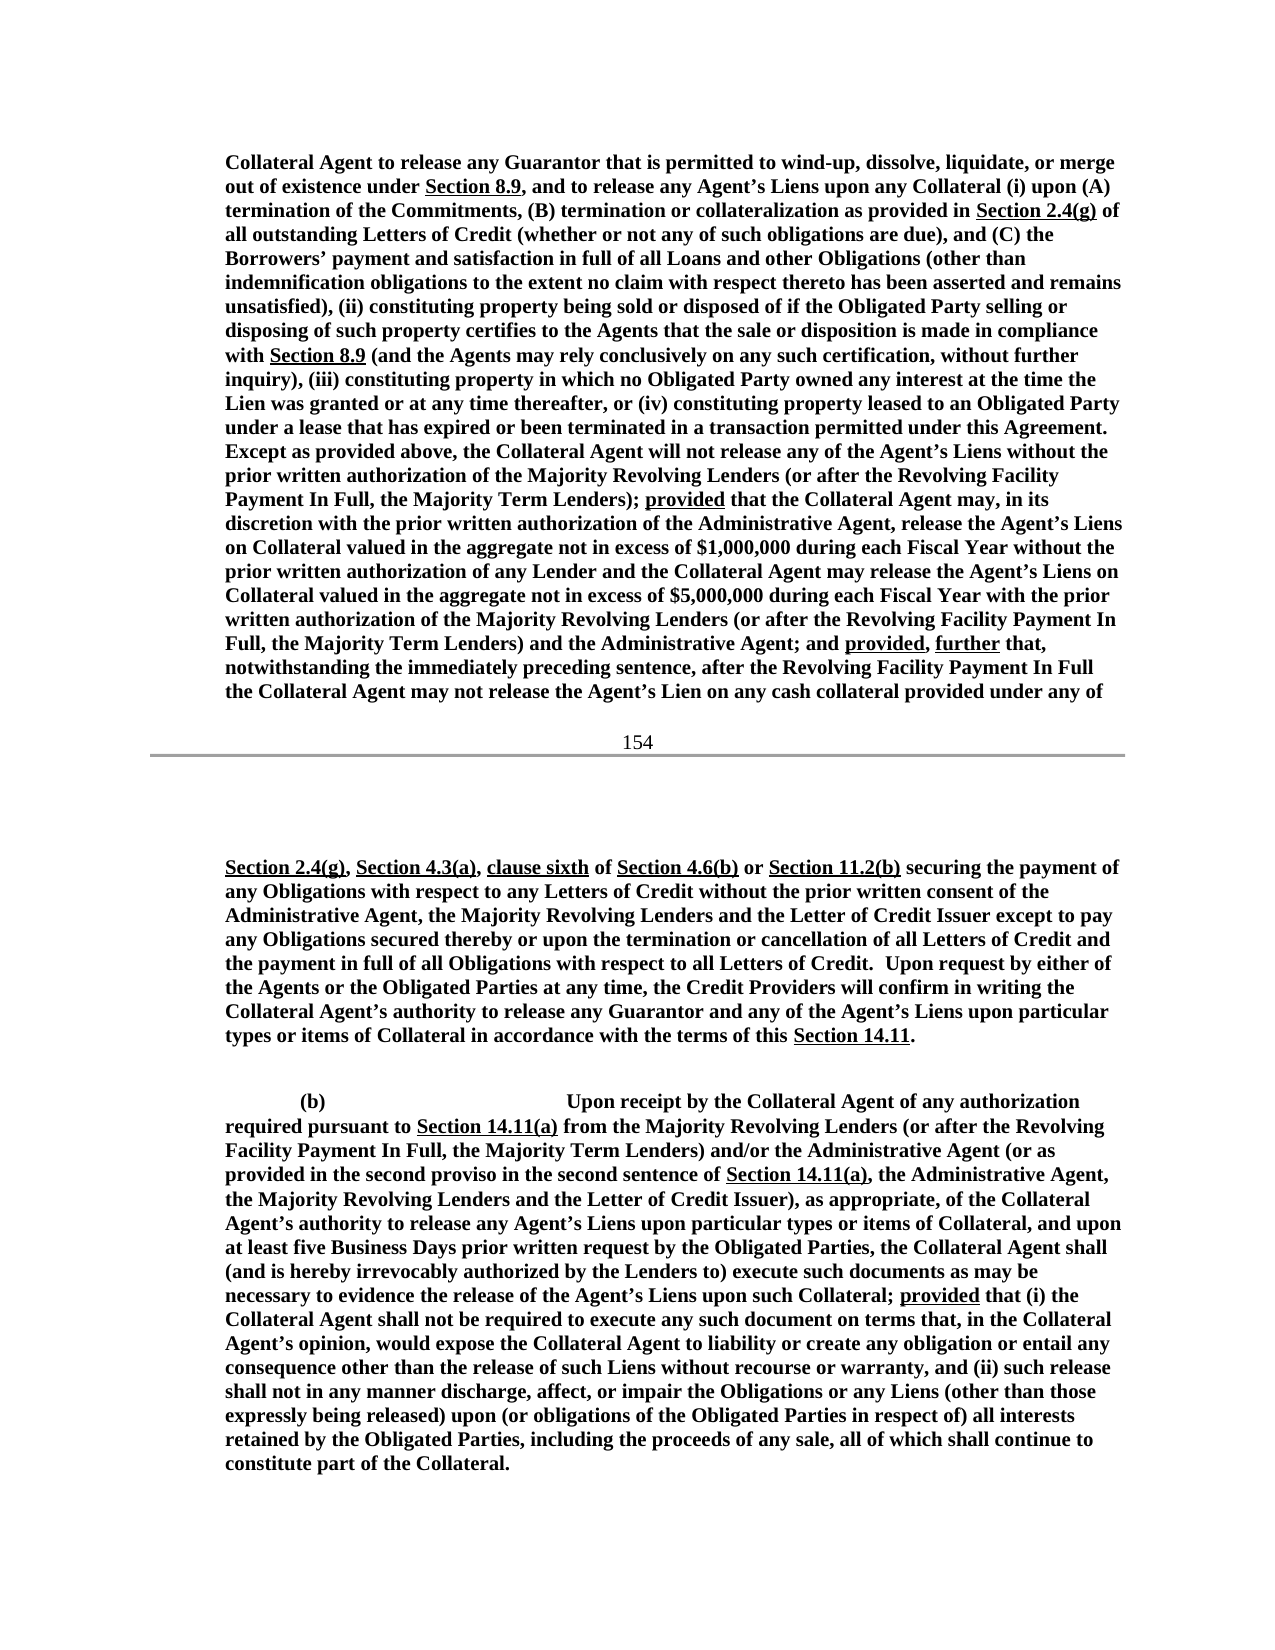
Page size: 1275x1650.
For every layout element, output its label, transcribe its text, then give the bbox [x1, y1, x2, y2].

text 154 [150, 730, 1125, 753]
subtitle Section 2.4(g), Section 4.3(a), clause sixth of Section 4.6(b) or Section 11.2(b) securing the payment of any Obligations with respect to any Letters of Credit without the prior written consent of the Administrative Agent, the Majority Revolving Lenders and the Letter of Credit Issuer except to pay any Obligations secured thereby or upon the termination or cancellation of all Letters of Credit and the payment in full of all Obligations with respect to all Letters of Credit. Upon request by either of the Agents or the Obligated Parties at any time, the Credit Providers will confirm in writing the Collateral Agent’s authority to release any Guarantor and any of the Agent’s Liens upon particular types or items of Collateral in accordance with the terms of this Section 14.11. [225, 855, 1125, 1047]
subtitle (b) Upon receipt by the Collateral Agent of any authorization required pursuant to Section 14.11(a) from the Majority Revolving Lenders (or after the Revolving Facility Payment In Full, the Majority Term Lenders) and/or the Administrative Agent (or as provided in the second proviso in the second sentence of Section 14.11(a), the Administrative Agent, the Majority Revolving Lenders and the Letter of Credit Issuer), as appropriate, of the Collateral Agent’s authority to release any Agent’s Liens upon particular types or items of Collateral, and upon at least five Business Days prior written request by the Obligated Parties, the Collateral Agent shall (and is hereby irrevocably authorized by the Lenders to) execute such documents as may be necessary to evidence the release of the Agent’s Liens upon such Collateral; provided that (i) the Collateral Agent shall not be required to execute any such document on terms that, in the Collateral Agent’s opinion, would expose the Collateral Agent to liability or create any obligation or entail any consequence other than the release of such Liens without recourse or warranty, and (ii) such release shall not in any manner discharge, affect, or impair the Obligations or any Liens (other than those expressly being released) upon (or obligations of the Obligated Parties in respect of) all interests retained by the Obligated Parties, including the proceeds of any sale, all of which shall continue to constitute part of the Collateral. [225, 1081, 1125, 1475]
